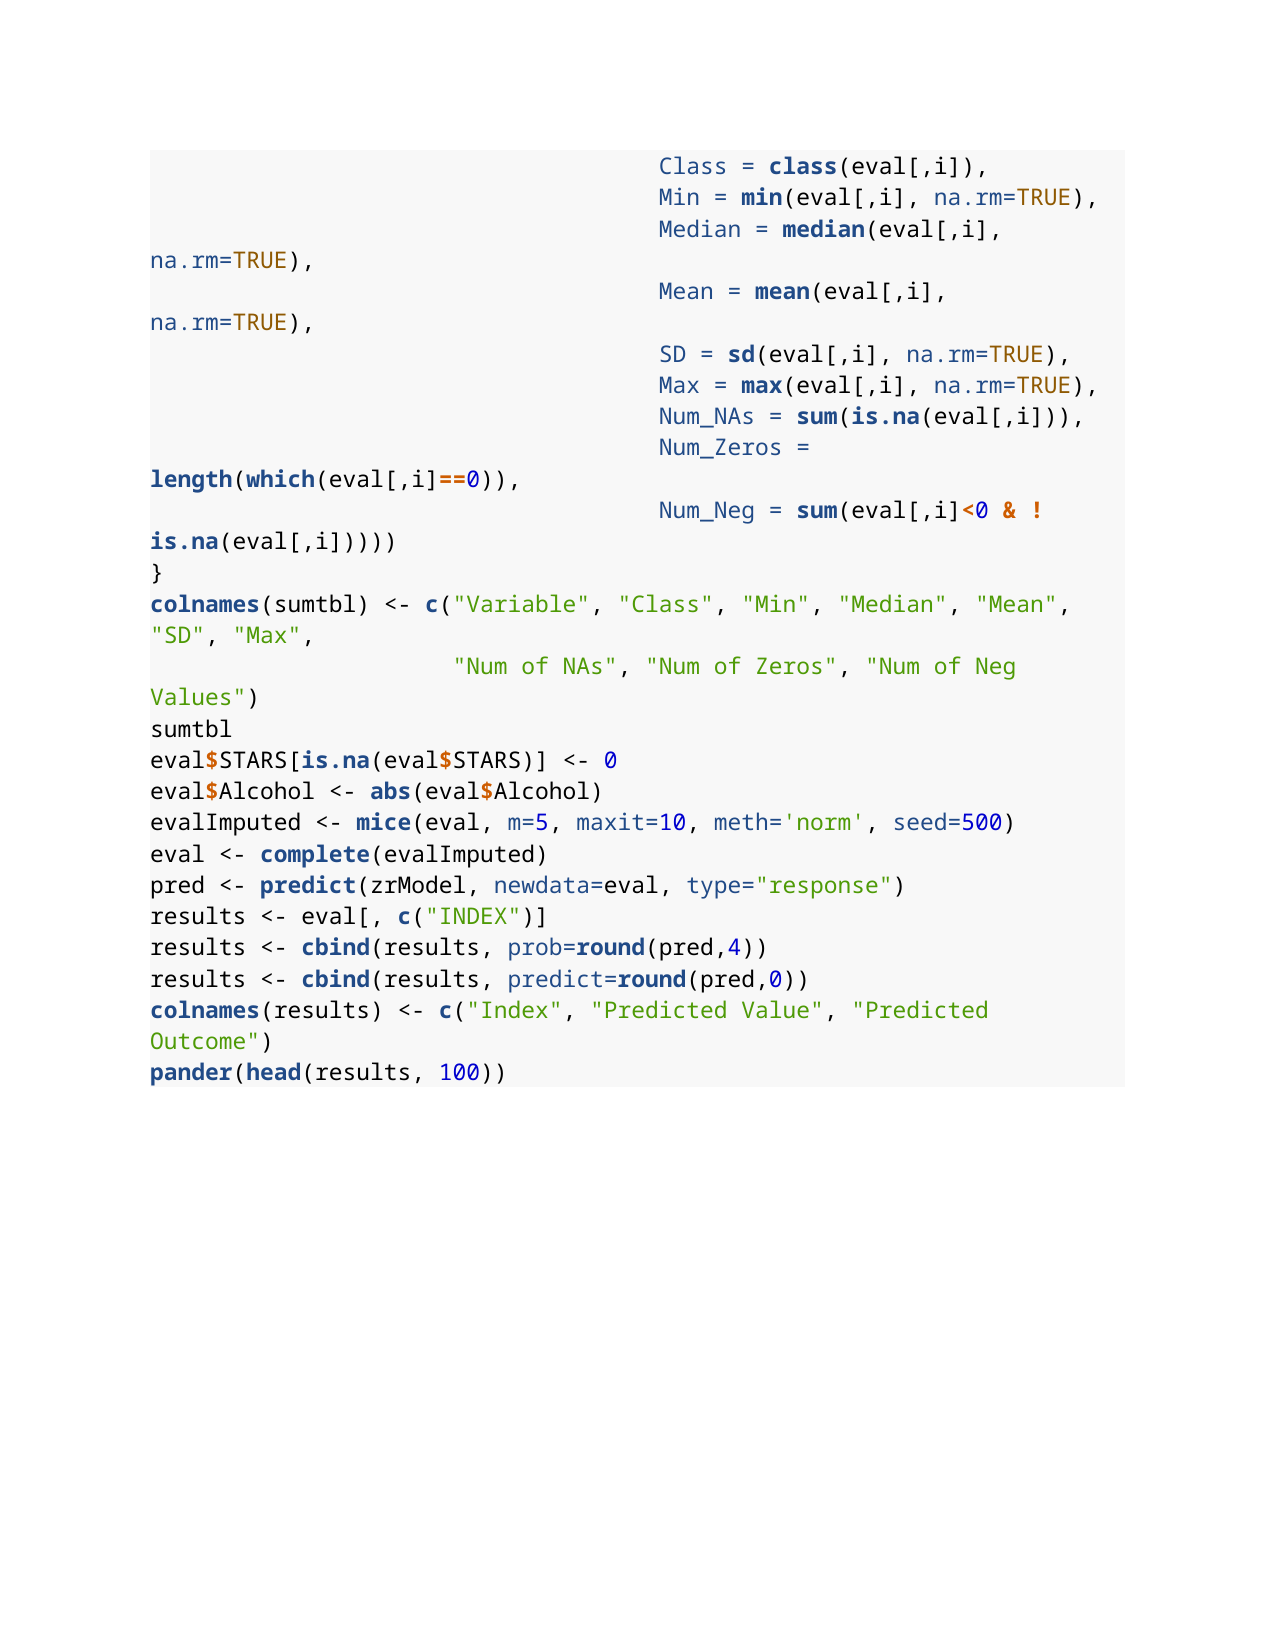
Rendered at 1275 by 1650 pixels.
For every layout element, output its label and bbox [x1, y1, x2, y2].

text [150, 150, 1125, 1087]
